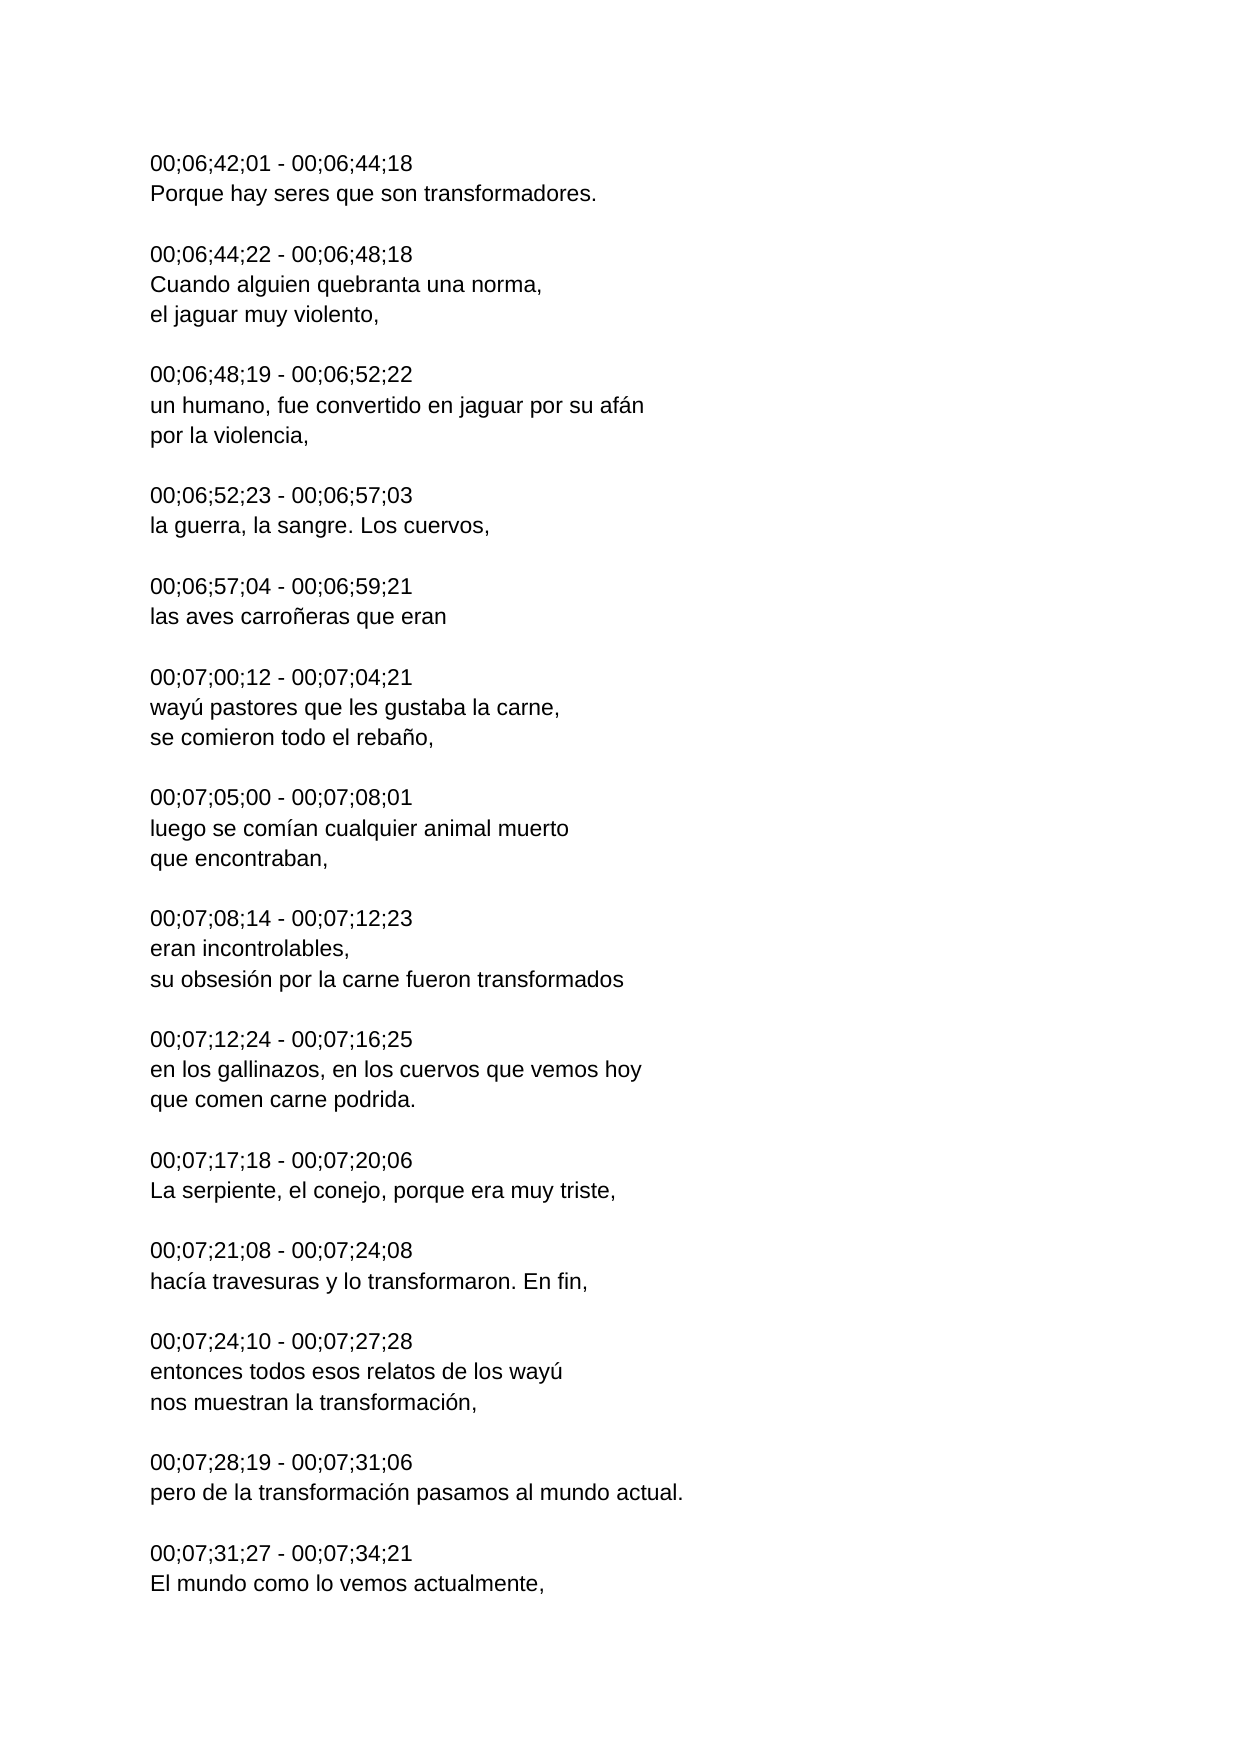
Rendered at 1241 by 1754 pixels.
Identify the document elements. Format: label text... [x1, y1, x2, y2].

text en los gallinazos, en los cuervos que vemos hoy [150, 1056, 1090, 1083]
text Porque hay seres que son transformadores. [150, 180, 1090, 207]
text 00;07;05;00 - 00;07;08;01 [150, 784, 1090, 811]
text 00;07;31;27 - 00;07;34;21 [150, 1539, 1090, 1566]
text por la violencia, [150, 422, 1090, 448]
text un humano, fue convertido en jaguar por su afán [150, 392, 1090, 418]
text El mundo como lo vemos actualmente, [150, 1570, 1090, 1596]
text 00;07;00;12 - 00;07;04;21 [150, 663, 1090, 690]
text que comen carne podrida. [150, 1086, 1090, 1113]
text 00;06;42;01 - 00;06;44;18 [150, 150, 1090, 176]
text entonces todos esos relatos de los wayú [150, 1358, 1090, 1385]
text 00;06;44;22 - 00;06;48;18 [150, 241, 1090, 267]
text luego se comían cualquier animal muerto [150, 814, 1090, 841]
text 00;07;08;14 - 00;07;12;23 [150, 905, 1090, 932]
text que encontraban, [150, 845, 1090, 871]
text 00;06;57;04 - 00;06;59;21 [150, 573, 1090, 599]
text pero de la transformación pasamos al mundo actual. [150, 1479, 1090, 1506]
text hacía travesuras y lo transformaron. En fin, [150, 1268, 1090, 1294]
text su obsesión por la carne fueron transformados [150, 966, 1090, 992]
text la guerra, la sangre. Los cuervos, [150, 512, 1090, 539]
text nos muestran la transformación, [150, 1388, 1090, 1415]
text La serpiente, el conejo, porque era muy triste, [150, 1177, 1090, 1203]
text wayú pastores que les gustaba la carne, [150, 694, 1090, 720]
text 00;07;28;19 - 00;07;31;06 [150, 1449, 1090, 1475]
text 00;07;12;24 - 00;07;16;25 [150, 1026, 1090, 1052]
text se comieron todo el rebaño, [150, 724, 1090, 750]
text las aves carroñeras que eran [150, 603, 1090, 629]
text 00;06;52;23 - 00;06;57;03 [150, 482, 1090, 509]
text 00;07;17;18 - 00;07;20;06 [150, 1147, 1090, 1173]
text 00;06;48;19 - 00;06;52;22 [150, 361, 1090, 388]
text eran incontrolables, [150, 935, 1090, 962]
text Cuando alguien quebranta una norma, [150, 271, 1090, 297]
text el jaguar muy violento, [150, 301, 1090, 327]
text 00;07;24;10 - 00;07;27;28 [150, 1328, 1090, 1354]
text 00;07;21;08 - 00;07;24;08 [150, 1237, 1090, 1264]
